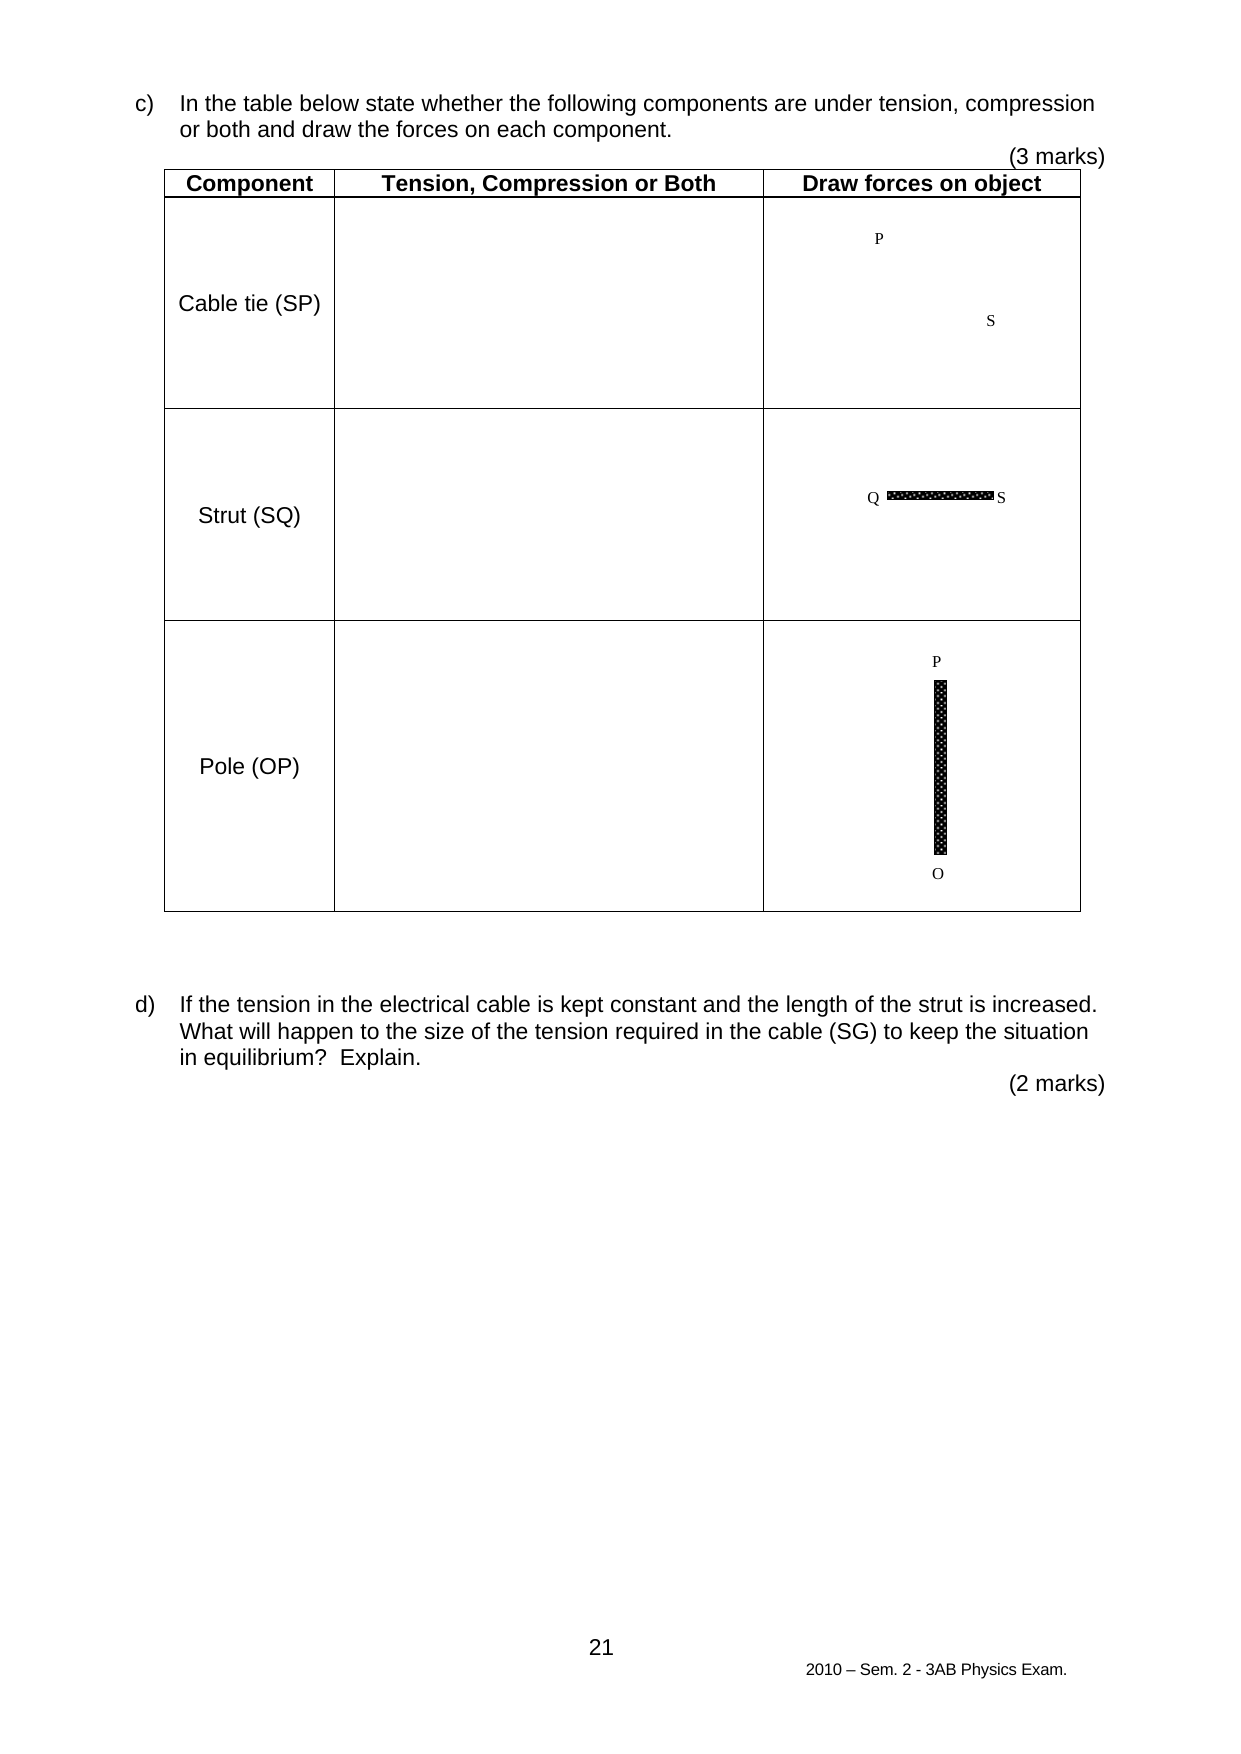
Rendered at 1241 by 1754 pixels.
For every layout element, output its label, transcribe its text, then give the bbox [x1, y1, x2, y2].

text d) If the tension in the electrical cable is kept constant and the length of the strut is increased. What will happen to the size of the tension required in the cable (SG) to keep the situation in equilibrium? Explain. [135, 991, 1105, 1070]
text c) In the table below state whether the following components are under tension, compression or both and draw the forces on each component. [135, 90, 1105, 143]
table_cell [335, 621, 763, 911]
table_header Tension, Compression or Both [335, 170, 763, 196]
table_cell [764, 198, 1080, 408]
table_cell [335, 409, 763, 620]
text (2 marks) [135, 1070, 1105, 1097]
table_header Draw forces on object [764, 170, 1080, 196]
text (3 marks) [135, 143, 1105, 169]
table_cell [764, 621, 1080, 911]
table_cell Pole (OP) [165, 621, 334, 911]
table_cell Cable tie (SP) [165, 198, 334, 408]
table_cell [764, 409, 1080, 620]
table_cell [335, 198, 763, 408]
table_header Component [165, 170, 334, 196]
table_cell Strut (SQ) [165, 409, 334, 620]
